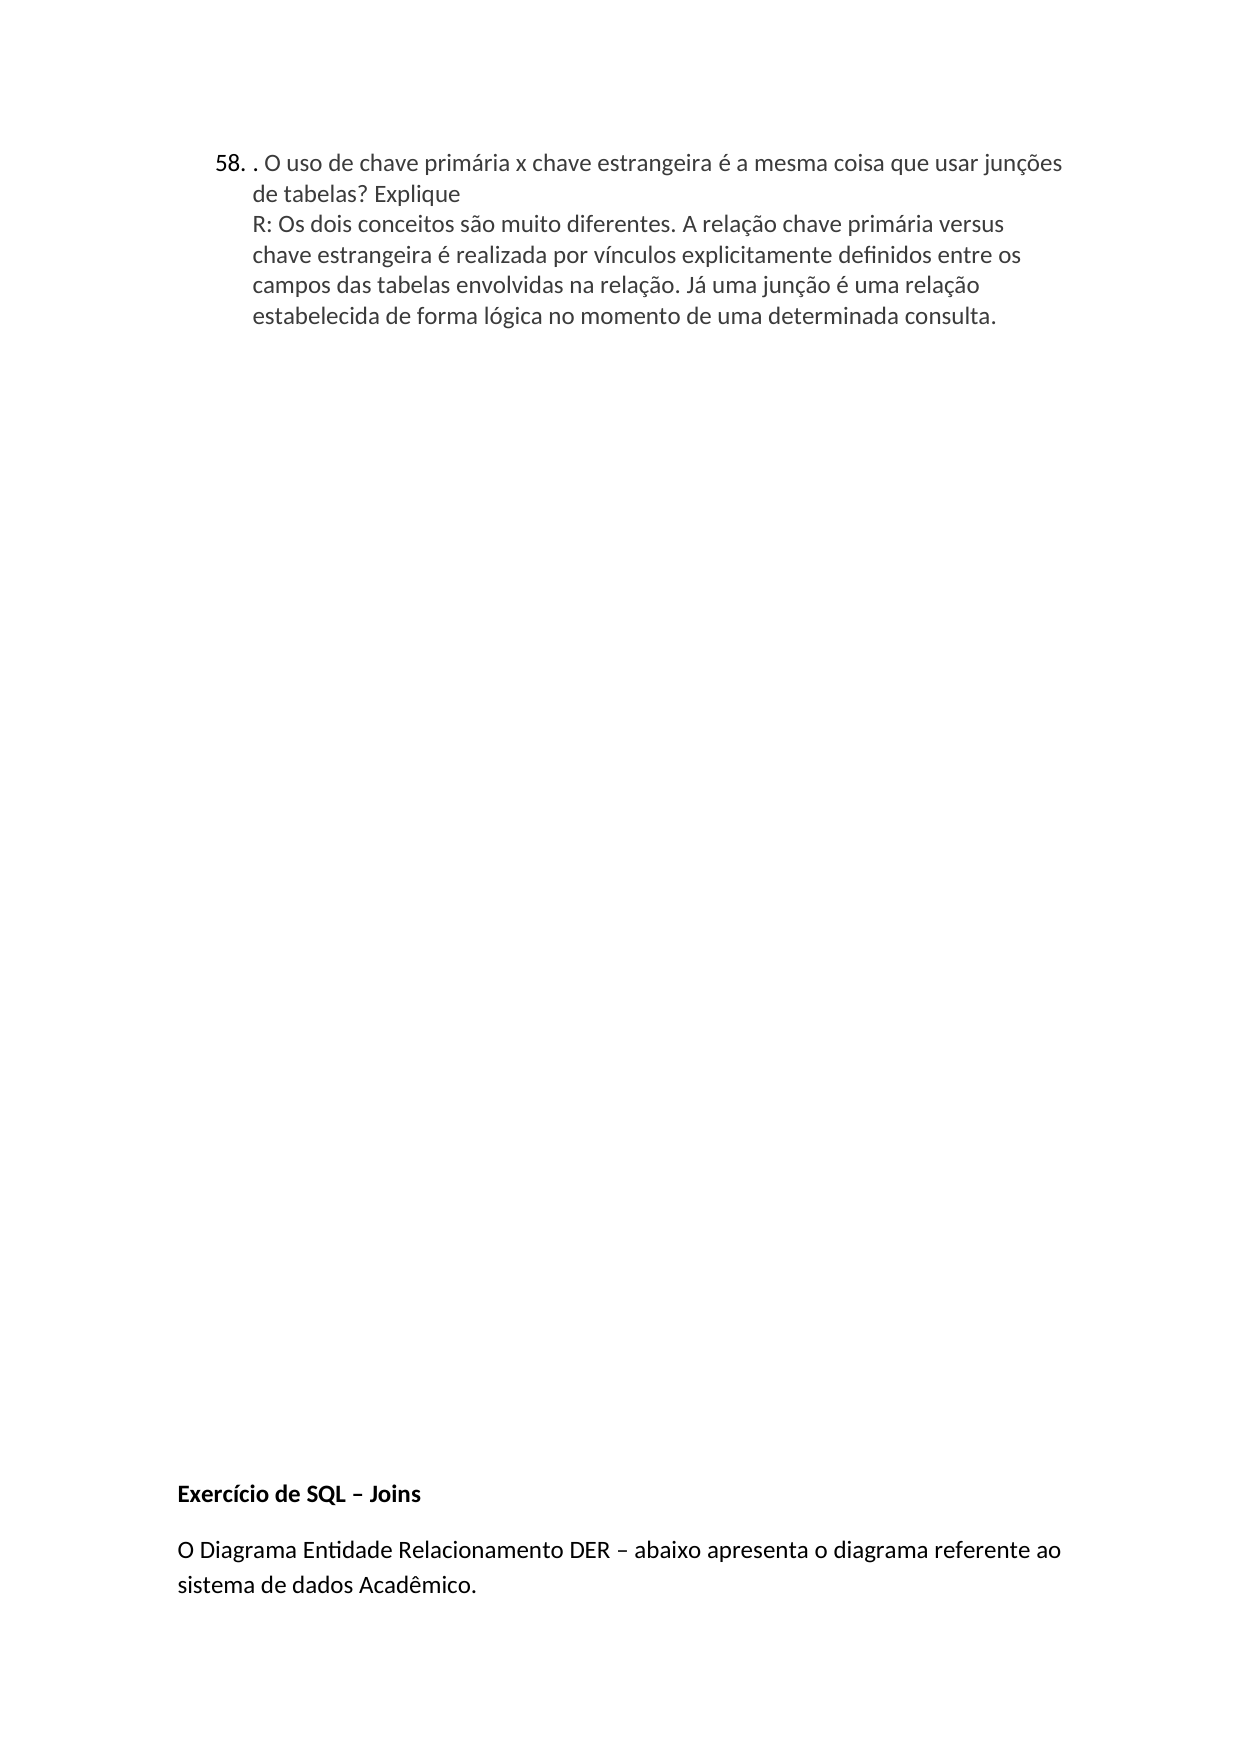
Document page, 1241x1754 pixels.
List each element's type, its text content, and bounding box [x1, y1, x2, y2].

list . O uso de chave primária x chave estrangeira é a mesma coisa que usar junções de tabelas? Explique [215, 148, 1063, 209]
text Exercício de SQL – Joins [177, 1478, 1063, 1508]
text R: Os dois conceitos são muito diferentes. A relação chave primária versus chave estrangeira é realizada por vínculos explicitamente definidos entre os campos das tabelas envolvidas na relação. Já uma junção é uma relação estabelecida de forma lógica no momento de uma determinada consulta. [252, 209, 1063, 331]
text O Diagrama Entidade Relacionamento DER – abaixo apresenta o diagrama referente ao sistema de dados Acadêmico. [177, 1534, 1063, 1599]
